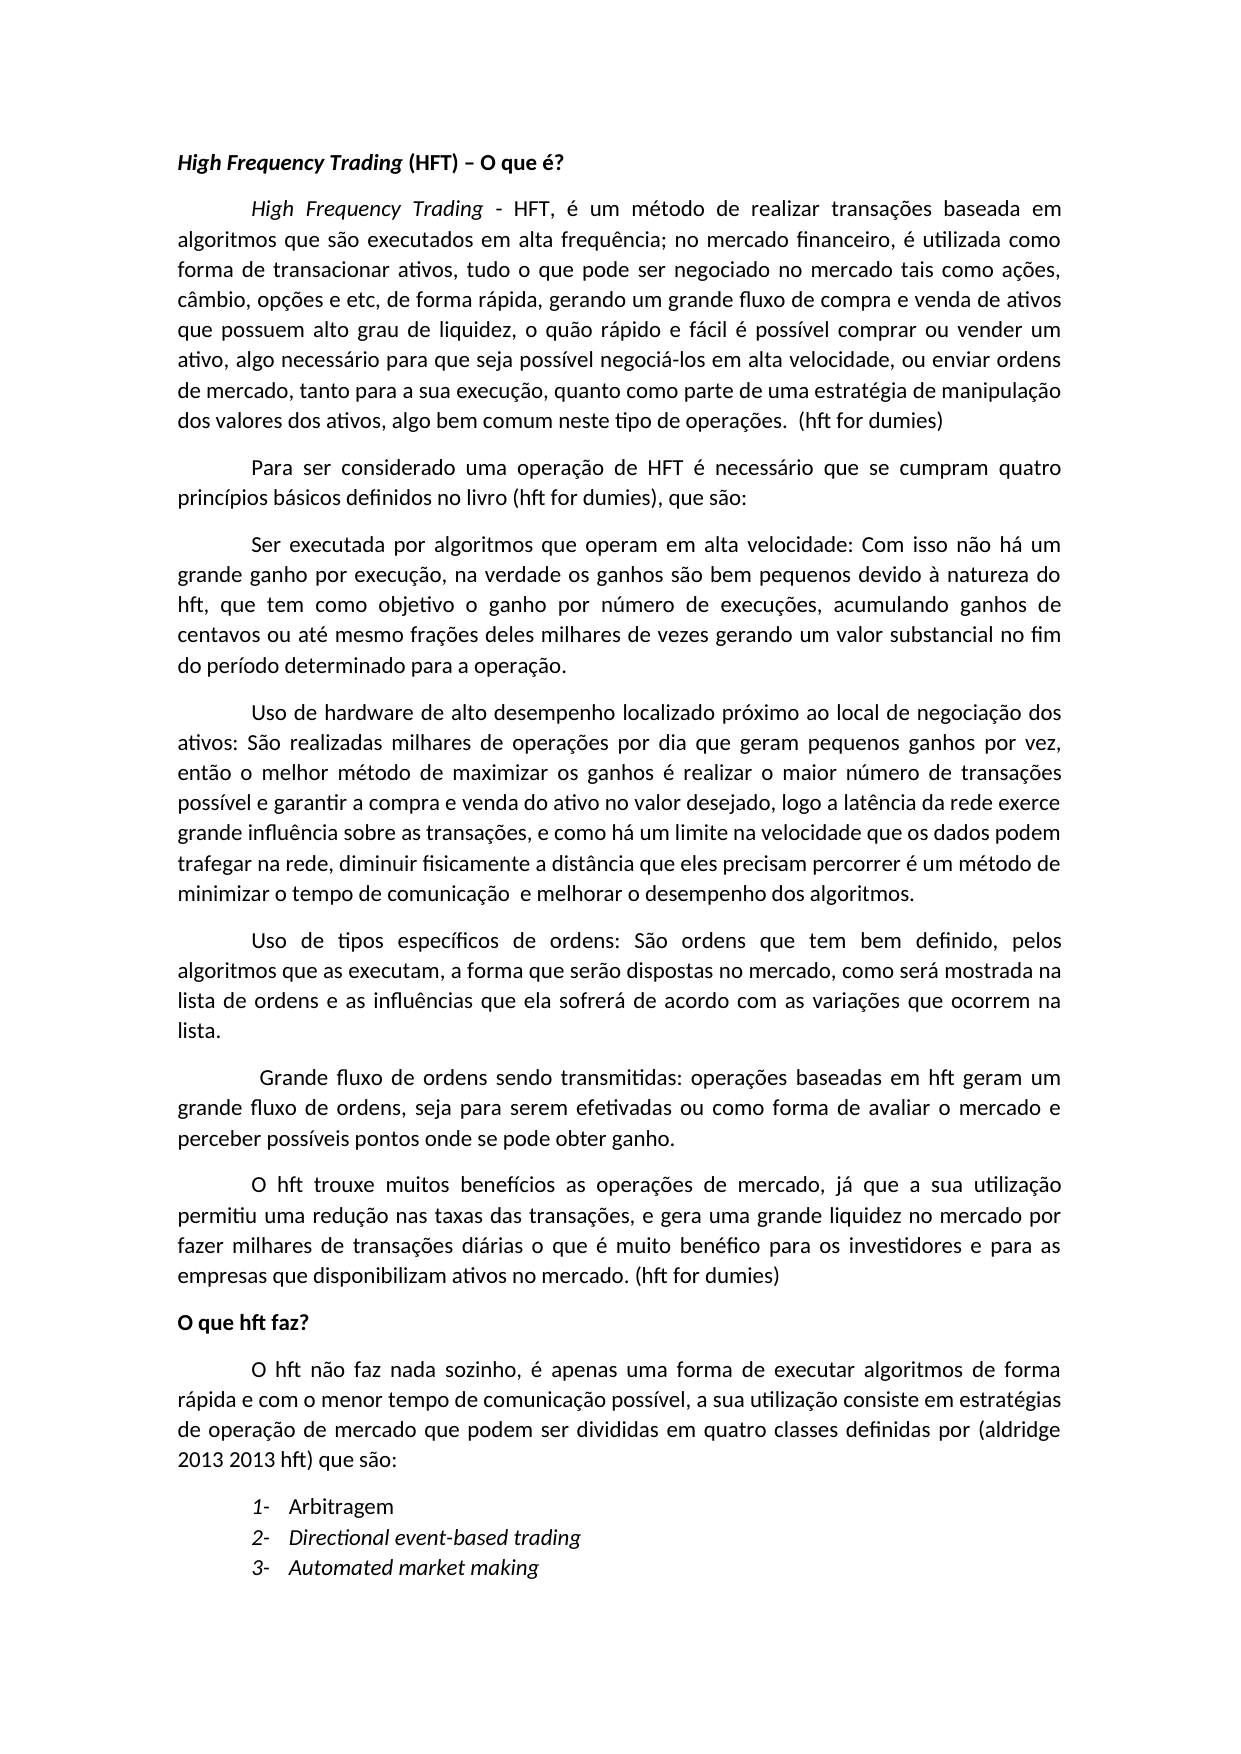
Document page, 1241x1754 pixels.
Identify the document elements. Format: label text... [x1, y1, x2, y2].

list Directional event-based trading [251, 1523, 1063, 1551]
text High Frequency Trading (HFT) – O que é? [177, 148, 1063, 176]
list Automated market making [251, 1553, 1063, 1581]
text Para ser considerado uma operação de HFT é necessário que se cumpram quatro princípios básicos definidos no livro (hft for dumies), que são: [177, 453, 1063, 511]
text O hft trouxe muitos benefícios as operações de mercado, já que a sua utilização permitiu uma redução nas taxas das transações, e gera uma grande liquidez no mercado por fazer milhares de transações diárias o que é muito benéfico para os investidores e para as empresas que disponibilizam ativos no mercado. (hft for dumies) [177, 1171, 1063, 1289]
text Grande fluxo de ordens sendo transmitidas: operações baseadas em hft geram um grande fluxo de ordens, seja para serem efetivadas ou como forma de avaliar o mercado e perceber possíveis pontos onde se pode obter ganho. [177, 1063, 1063, 1152]
text O hft não faz nada sozinho, é apenas uma forma de executar algoritmos de forma rápida e com o menor tempo de comunicação possível, a sua utilização consiste em estratégias de operação de mercado que podem ser divididas em quatro classes definidas por (aldridge 2013 2013 hft) que são: [177, 1355, 1063, 1473]
text Uso de tipos específicos de ordens: São ordens que tem bem definido, pelos algoritmos que as executam, a forma que serão dispostas no mercado, como será mostrada na lista de ordens e as influências que ela sofrerá de acordo com as variações que ocorrem na lista. [177, 926, 1063, 1044]
text Ser executada por algoritmos que operam em alta velocidade: Com isso não há um grande ganho por execução, na verdade os ganhos são bem pequenos devido à natureza do hft, que tem como objetivo o ganho por número de execuções, acumulando ganhos de centavos ou até mesmo frações deles milhares de vezes gerando um valor substancial no fim do período determinado para a operação. [177, 530, 1063, 679]
text Uso de hardware de alto desempenho localizado próximo ao local de negociação dos ativos: São realizadas milhares de operações por dia que geram pequenos ganhos por vez, então o melhor método de maximizar os ganhos é realizar o maior número de transações possível e garantir a compra e venda do ativo no valor desejado, logo a latência da rede exerce grande influência sobre as transações, e como há um limite na velocidade que os dados podem trafegar na rede, diminuir fisicamente a distância que eles precisam percorrer é um método de minimizar o tempo de comunicação e melhorar o desempenho dos algoritmos. [177, 698, 1063, 907]
text O que hft faz? [177, 1308, 1063, 1336]
text High Frequency Trading - HFT, é um método de realizar transações baseada em algoritmos que são executados em alta frequência; no mercado financeiro, é utilizada como forma de transacionar ativos, tudo o que pode ser negociado no mercado tais como ações, câmbio, opções e etc, de forma rápida, gerando um grande fluxo de compra e venda de ativos que possuem alto grau de liquidez, o quão rápido e fácil é possível comprar ou vender um ativo, algo necessário para que seja possível negociá-los em alta velocidade, ou enviar ordens de mercado, tanto para a sua execução, quanto como parte de uma estratégia de manipulação dos valores dos ativos, algo bem comum neste tipo de operações. (hft for dumies) [177, 194, 1063, 434]
list Arbitragem [251, 1492, 1063, 1520]
